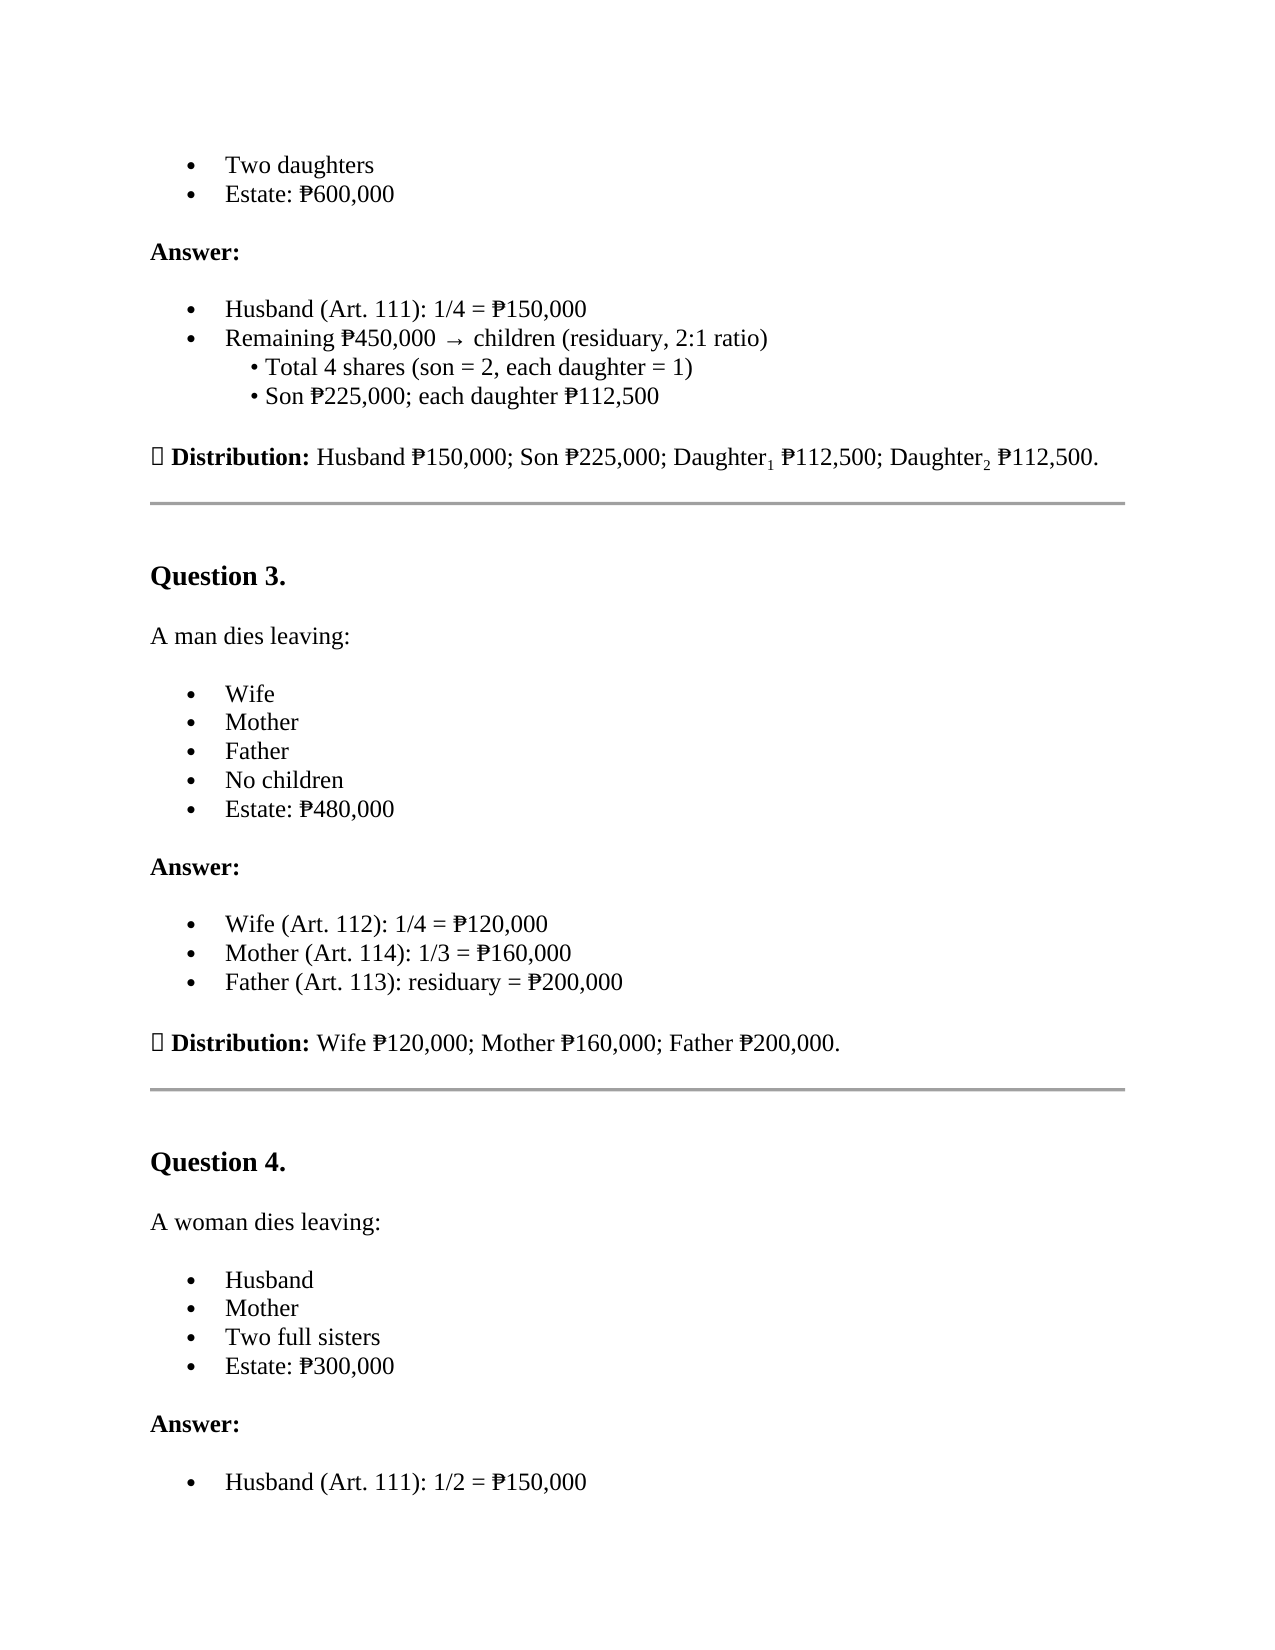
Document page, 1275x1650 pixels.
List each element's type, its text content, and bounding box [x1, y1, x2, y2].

list Mother [187, 707, 1125, 736]
text Answer: [150, 1409, 1125, 1438]
text A woman dies leaving: [150, 1207, 1125, 1236]
text A man dies leaving: [150, 621, 1125, 649]
list Remaining ₱450,000 → children (residuary, 2:1 ratio) • Total 4 shares (son = 2, each daughter = 1) • Son ₱225,000; each daughter ₱112,500 [187, 323, 1125, 409]
text ✅ Distribution: Wife ₱120,000; Mother ₱160,000; Father ₱200,000. [150, 1025, 1125, 1059]
list Estate: ₱600,000 [187, 179, 1125, 207]
text Answer: [150, 237, 1125, 265]
list Husband [187, 1265, 1125, 1293]
list Father [187, 736, 1125, 765]
list Mother (Art. 114): 1/3 = ₱160,000 [187, 938, 1125, 967]
list Estate: ₱300,000 [187, 1351, 1125, 1380]
list Father (Art. 113): residuary = ₱200,000 [187, 967, 1125, 996]
list Mother [187, 1293, 1125, 1322]
list Two daughters [187, 150, 1125, 179]
text Question 3. [150, 559, 1125, 592]
list Two full sisters [187, 1322, 1125, 1351]
text ✅ Distribution: Husband ₱150,000; Son ₱225,000; Daughter₁ ₱112,500; Daughter₂ ₱112,500. [150, 439, 1125, 473]
text Answer: [150, 852, 1125, 880]
list No children [187, 765, 1125, 794]
text Question 4. [150, 1145, 1125, 1178]
list Husband (Art. 111): 1/2 = ₱150,000 [187, 1467, 1125, 1496]
list Wife [187, 679, 1125, 707]
list Wife (Art. 112): 1/4 = ₱120,000 [187, 909, 1125, 938]
list Husband (Art. 111): 1/4 = ₱150,000 [187, 294, 1125, 323]
list Estate: ₱480,000 [187, 794, 1125, 822]
